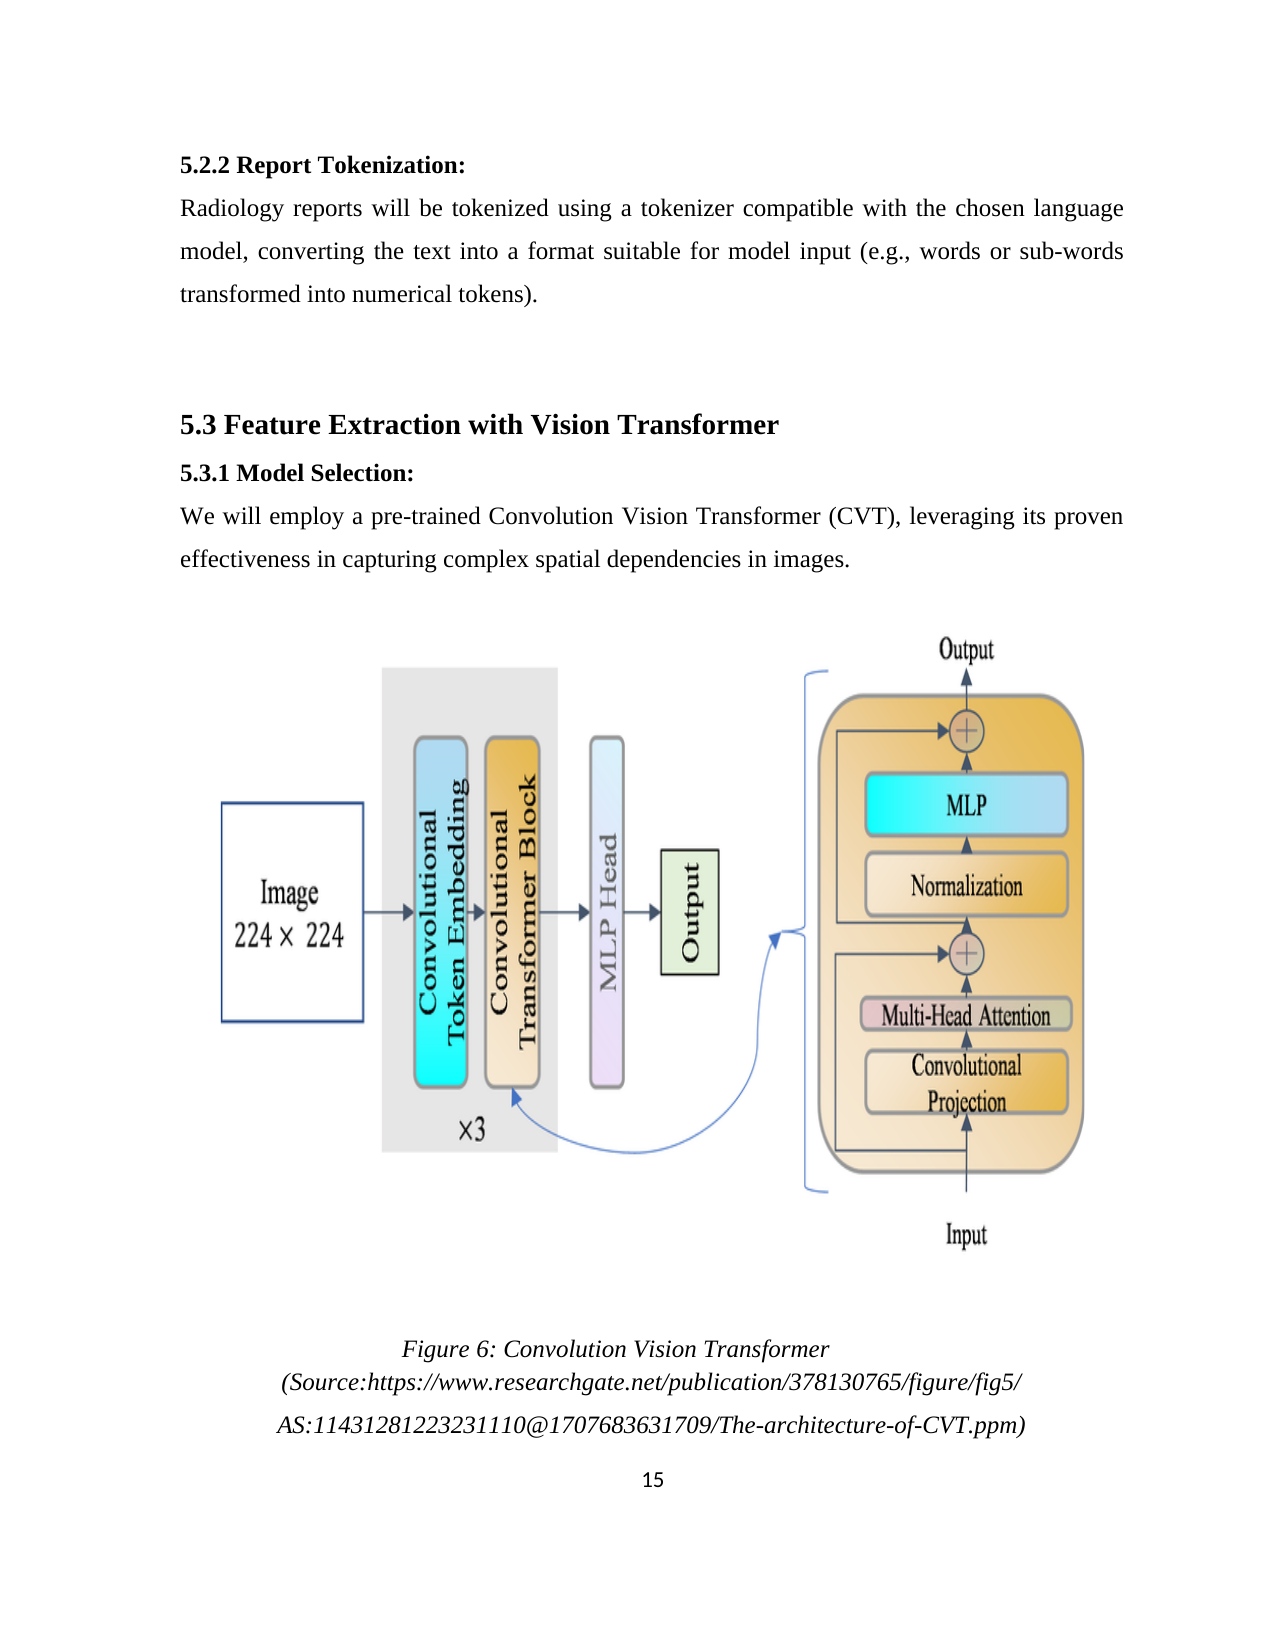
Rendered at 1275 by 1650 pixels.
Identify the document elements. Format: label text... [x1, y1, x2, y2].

text (Source:https://www.researchgate.net/publication/378130765/figure/fig5/AS:11431281223231110@1707683631709/The-architecture-of-CVT.ppm) [180, 1367, 1125, 1439]
subtitle 5.2.2 Report Tokenization: [180, 150, 1125, 179]
subtitle 5.3 Feature Extraction with Vision Transformer [180, 407, 1125, 441]
subtitle 5.3.1 Model Selection: [180, 458, 1125, 486]
text Radiology reports will be tokenized using a tokenizer compatible with the chosen language model, converting the text into a format suitable for model input (e.g., words or sub-words transformed into numerical tokens). [180, 193, 1125, 308]
text We will employ a pre-trained Convolution Vision Transformer (CVT), leveraging its proven effectiveness in capturing complex spatial dependencies in images. [180, 501, 1125, 573]
